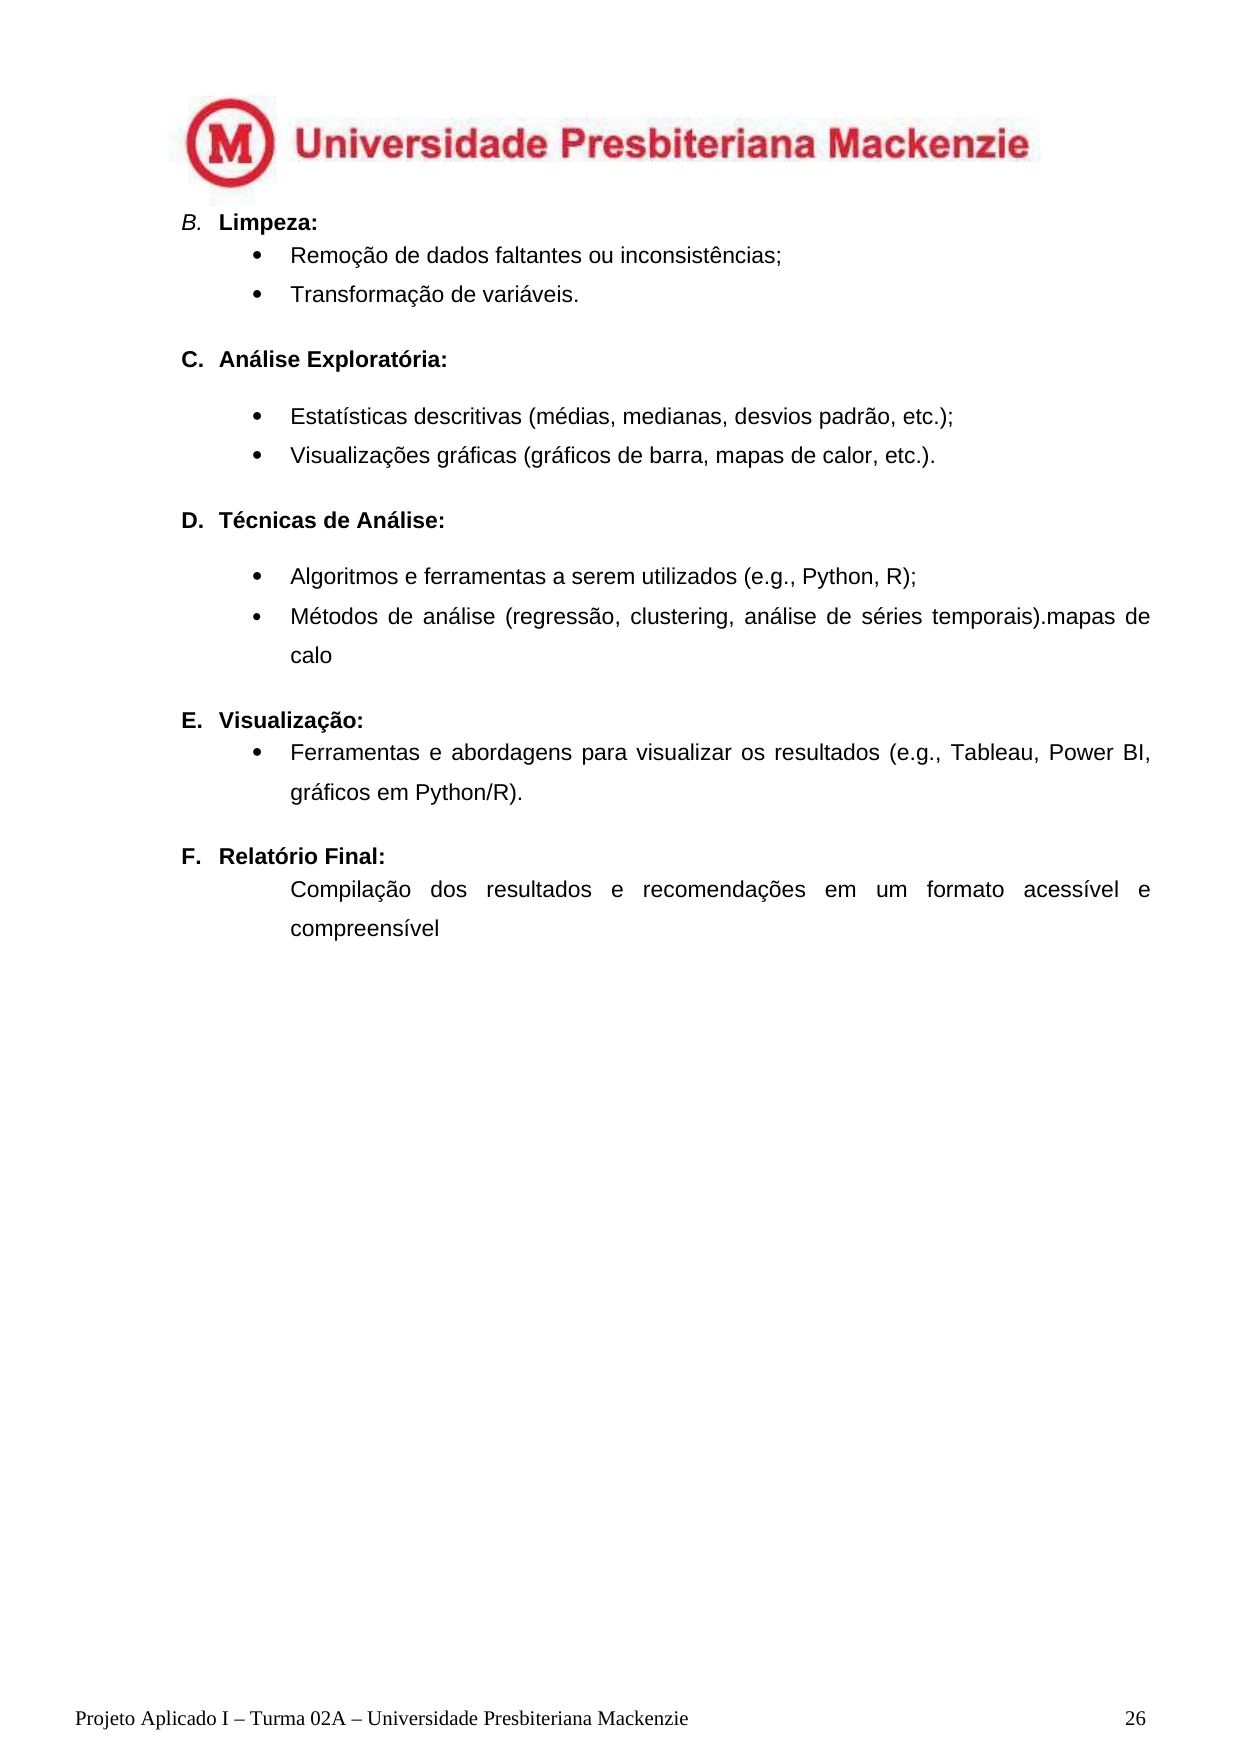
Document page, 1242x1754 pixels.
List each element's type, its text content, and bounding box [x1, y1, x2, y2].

list Transformação de variáveis. [253, 281, 1152, 308]
list Remoção de dados faltantes ou inconsistências; [253, 242, 1152, 268]
subtitle Relatório Final: [181, 843, 1152, 869]
list Estatísticas descritivas (médias, medianas, desvios padrão, etc.); [253, 403, 1152, 429]
subtitle Técnicas de Análise: [181, 507, 1152, 533]
subtitle Visualização: [181, 707, 1152, 733]
subtitle Análise Exploratória: [181, 346, 1152, 372]
list Ferramentas e abordagens para visualizar os resultados (e.g., Tableau, Power BI, gráficos em Python/R). [253, 739, 1152, 805]
list Visualizações gráficas (gráficos de barra, mapas de calor, etc.). [253, 442, 1152, 468]
picture [167, 75, 1054, 210]
list Métodos de análise (regressão, clustering, análise de séries temporais).mapas de calo [253, 603, 1152, 668]
list Algoritmos e ferramentas a serem utilizados (e.g., Python, R); [253, 563, 1152, 589]
subtitle Limpeza: [181, 209, 1152, 236]
list Compilação dos resultados e recomendações em um formato acessível e compreensível [290, 876, 1152, 942]
